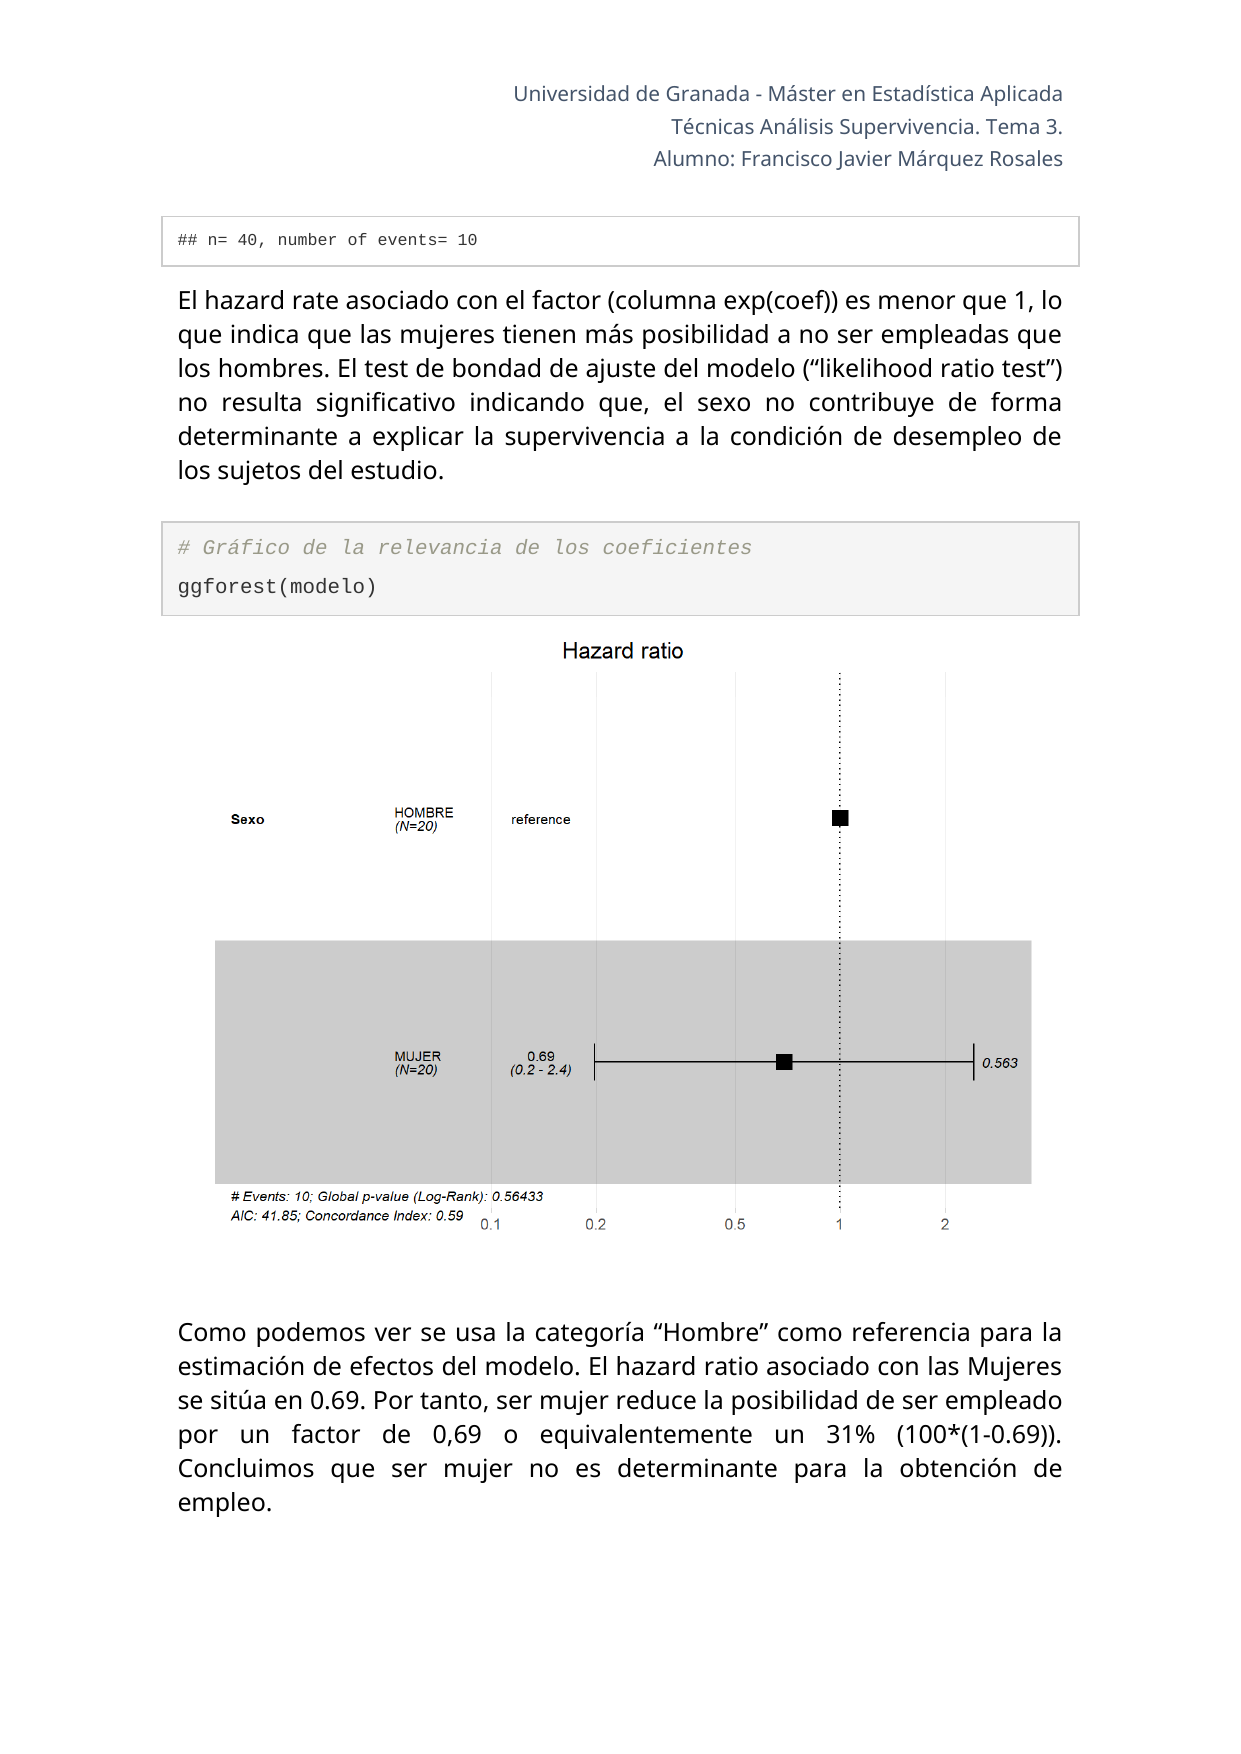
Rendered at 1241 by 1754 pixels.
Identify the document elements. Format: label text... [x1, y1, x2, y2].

text ## n= 40, number of events= 10 [163, 217, 1078, 265]
text # Gráfico de la relevancia de los coeficientes [163, 523, 1078, 560]
text ggforest(modelo) [163, 560, 1078, 615]
picture [177, 631, 1064, 1265]
text Como podemos ver se usa la categoría “Hombre” como referencia para la estimación de efectos del modelo. El hazard ratio asociado con las Mujeres se sitúa en 0.69. Por tanto, ser mujer reduce la posibilidad de ser empleado por un factor de 0,69 o equivalentemente un 31% (100*(1-0.69)). Concluimos que ser mujer no es determinante para la obtención de empleo. [177, 1314, 1063, 1519]
text El hazard rate asociado con el factor (columna exp(coef)) es menor que 1, lo que indica que las mujeres tienen más posibilidad a no ser empleadas que los hombres. El test de bondad de ajuste del modelo (“likelihood ratio test”) no resulta significativo indicando que, el sexo no contribuye de forma determinante a explicar la supervivencia a la condición de desempleo de los sujetos del estudio. [177, 283, 1063, 487]
